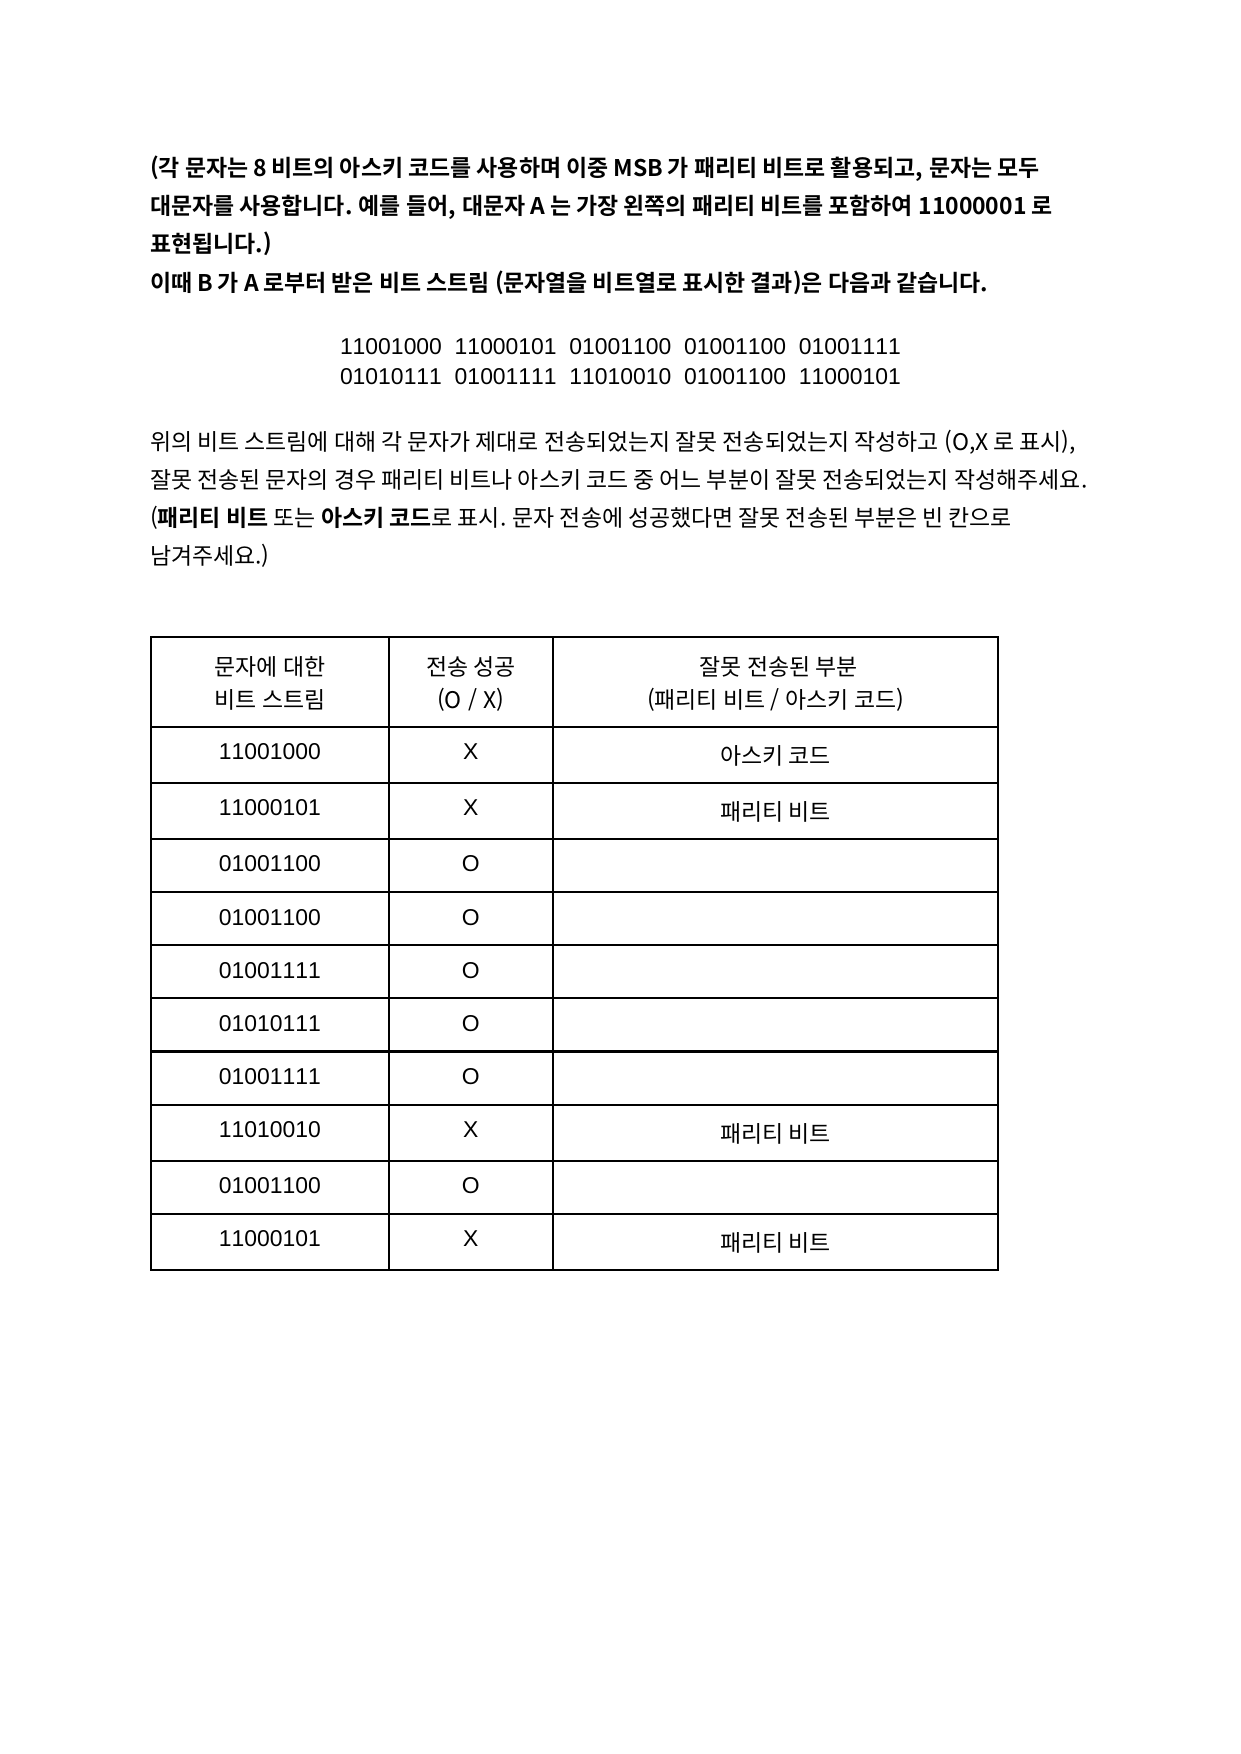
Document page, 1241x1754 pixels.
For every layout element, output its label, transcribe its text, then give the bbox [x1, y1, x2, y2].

table_header 잘못 전송된 부분 (패리티 비트 / 아스키 코드) [554, 638, 997, 726]
text (각 문자는 8비트의 아스키 코드를 사용하며 이중 MSB가 패리티 비트로 활용되고, 문자는 모두 대문자를 사용합니다. 예를 들어, 대문자 A는 가장 왼쪽의 패리티 비트를 포함하여 11000001로 표현됩니다.) [150, 150, 1090, 259]
table_cell 01010111 [152, 999, 388, 1050]
table_header 문자에 대한 비트 스트림 [152, 638, 388, 726]
table_header 전송 성공 (O / X) [390, 638, 552, 726]
table_cell X [390, 1106, 552, 1160]
table_cell 패리티 비트 [554, 1215, 997, 1269]
text 이때 B가 A로부터 받은 비트 스트림 (문자열을 비트열로 표시한 결과)은 다음과 같습니다. [150, 264, 1090, 298]
table_cell O [390, 1053, 552, 1103]
table_cell [554, 999, 997, 1050]
table_cell 패리티 비트 [554, 784, 997, 838]
table_cell 패리티 비트 [554, 1106, 997, 1160]
text 위의 비트 스트림에 대해 각 문자가 제대로 전송되었는지 잘못 전송되었는지 작성하고 (O,X로 표시), 잘못 전송된 문자의 경우 패리티 비트나 아스키 코드 중 어느 부분이 잘못 전송되었는지 작성해주세요. (패리티 비트 또는 아스키 코드로 표시. 문자 전송에 성공했다면 잘못 전송된 부분은 빈 칸으로 남겨주세요.) [150, 423, 1090, 571]
table_cell [554, 1053, 997, 1103]
table_cell O [390, 840, 552, 891]
table_cell 11010010 [152, 1106, 388, 1160]
text 01010111 01001111 11010010 01001100 11000101 [150, 363, 1090, 389]
table_cell O [390, 893, 552, 944]
table_cell X [390, 1215, 552, 1269]
table_cell [554, 893, 997, 944]
table_cell [554, 946, 997, 997]
table_cell 11000101 [152, 1215, 388, 1269]
table_cell [554, 1162, 997, 1213]
table_cell O [390, 946, 552, 997]
table_cell X [390, 784, 552, 838]
table_cell 01001100 [152, 840, 388, 891]
table_cell 11000101 [152, 784, 388, 838]
table_cell 01001111 [152, 1053, 388, 1103]
table_cell 01001100 [152, 1162, 388, 1213]
table_cell 01001111 [152, 946, 388, 997]
text 11001000 11000101 01001100 01001100 01001111 [150, 333, 1090, 359]
table_cell 11001000 [152, 728, 388, 782]
table_cell X [390, 728, 552, 782]
table_cell O [390, 1162, 552, 1213]
table_cell [554, 840, 997, 891]
table_cell O [390, 999, 552, 1050]
table_cell 아스키 코드 [554, 728, 997, 782]
table_cell 01001100 [152, 893, 388, 944]
